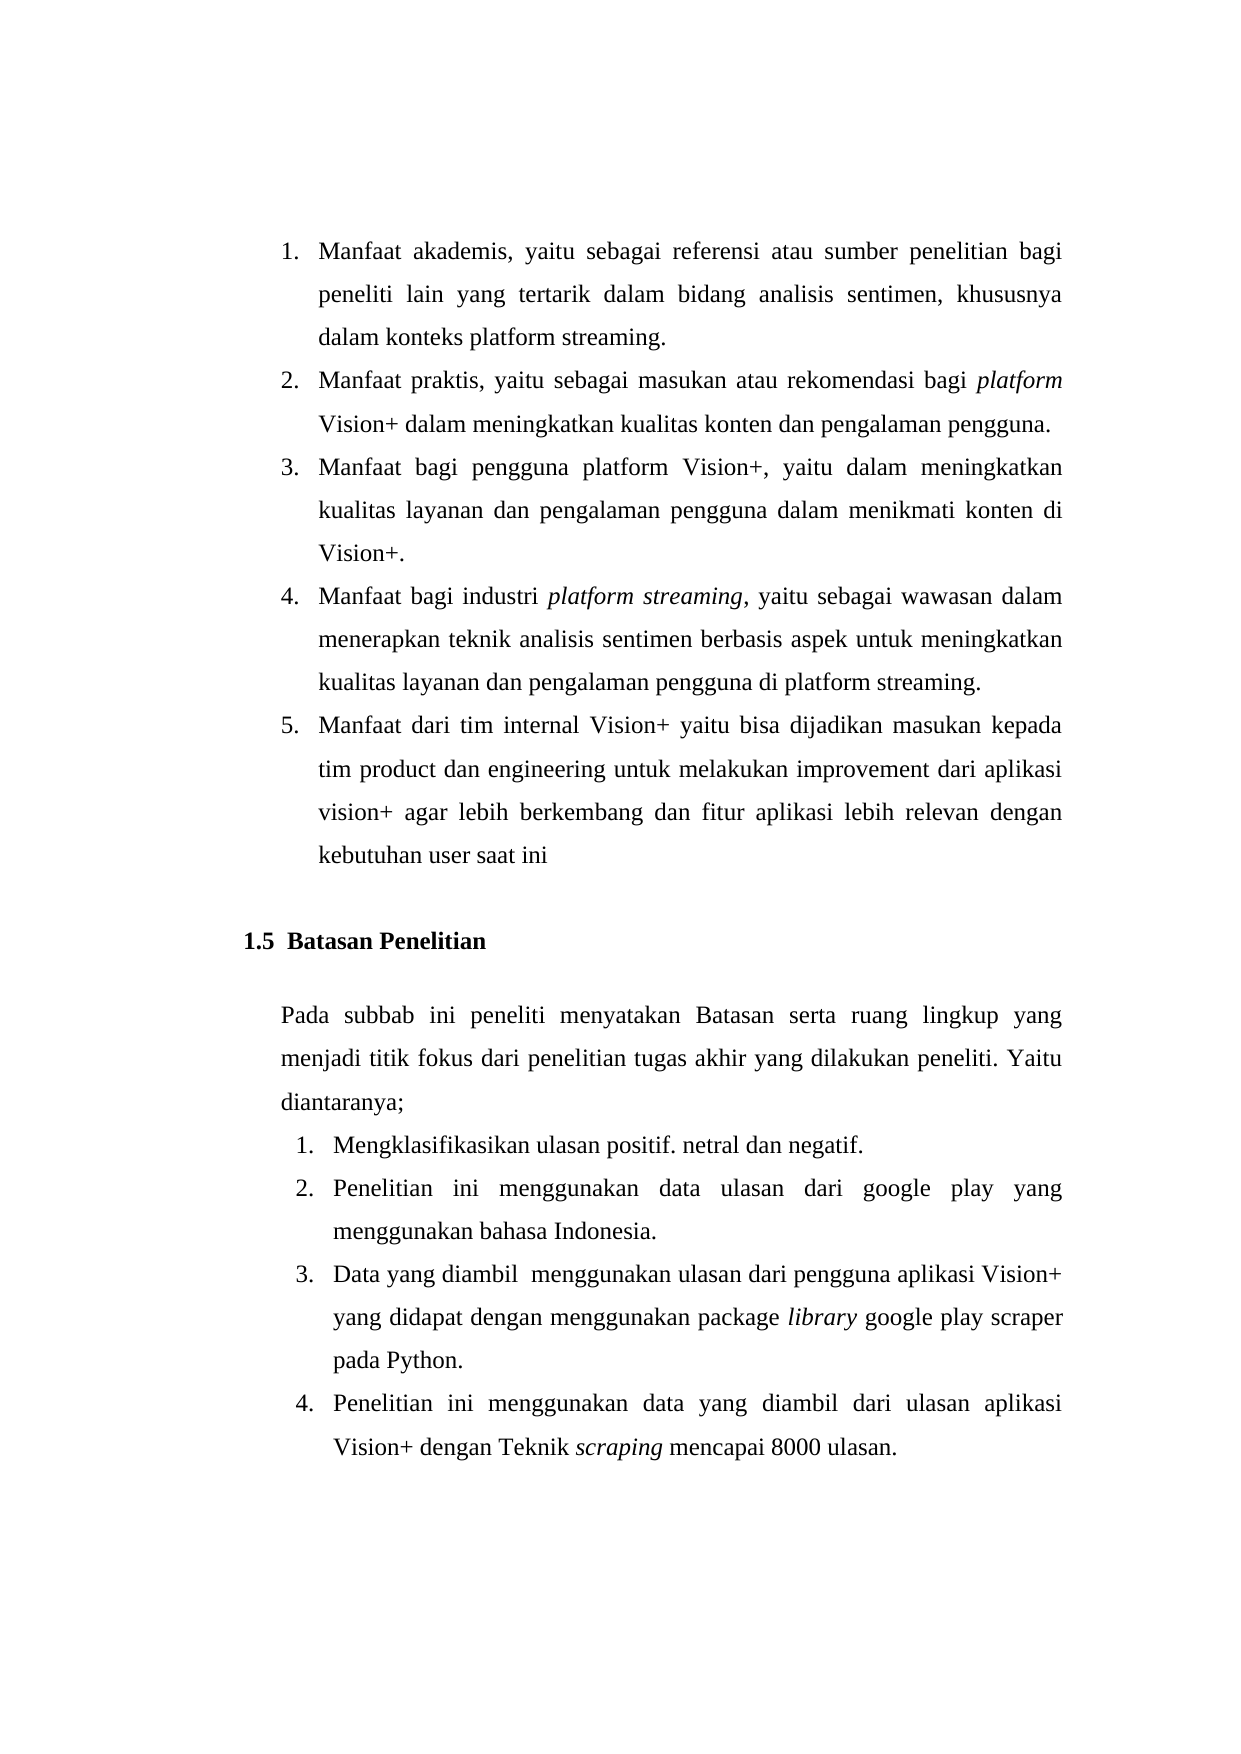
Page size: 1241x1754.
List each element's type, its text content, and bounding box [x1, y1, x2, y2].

list Penelitian ini menggunakan data yang diambil dari ulasan aplikasi Vision+ dengan Teknik scraping mencapai 8000 ulasan. [295, 1388, 1063, 1460]
list Data yang diambil menggunakan ulasan dari pengguna aplikasi Vision+ yang didapat dengan menggunakan package library google play scraper pada Python. [295, 1259, 1063, 1374]
list Manfaat dari tim internal Vision+ yaitu bisa dijadikan masukan kepada tim product dan engineering untuk melakukan improvement dari aplikasi vision+ agar lebih berkembang dan fitur aplikasi lebih relevan dengan kebutuhan user saat ini [281, 711, 1063, 869]
list Manfaat bagi industri platform streaming, yaitu sebagai wawasan dalam menerapkan teknik analisis sentimen berbasis aspek untuk meningkatkan kualitas layanan dan pengalaman pengguna di platform streaming. [281, 581, 1063, 696]
list Pada subbab ini peneliti menyatakan Batasan serta ruang lingkup yang menjadi titik fokus dari penelitian tugas akhir yang dilakukan peneliti. Yaitu diantaranya; [281, 1000, 1063, 1115]
list Penelitian ini menggunakan data ulasan dari google play yang menggunakan bahasa Indonesia. [295, 1173, 1063, 1245]
list Manfaat bagi pengguna platform Vision+, yaitu dalam meningkatkan kualitas layanan dan pengalaman pengguna dalam menikmati konten di Vision+. [281, 452, 1063, 567]
list Manfaat praktis, yaitu sebagai masukan atau rekomendasi bagi platform Vision+ dalam meningkatkan kualitas konten dan pengalaman pengguna. [281, 366, 1063, 437]
list Mengklasifikasikan ulasan positif. netral dan negatif. [295, 1130, 1063, 1158]
list Manfaat akademis, yaitu sebagai referensi atau sumber penelitian bagi peneliti lain yang tertarik dalam bidang analisis sentimen, khususnya dalam konteks platform streaming. [281, 236, 1063, 351]
list Batasan Penelitian [243, 926, 1063, 955]
